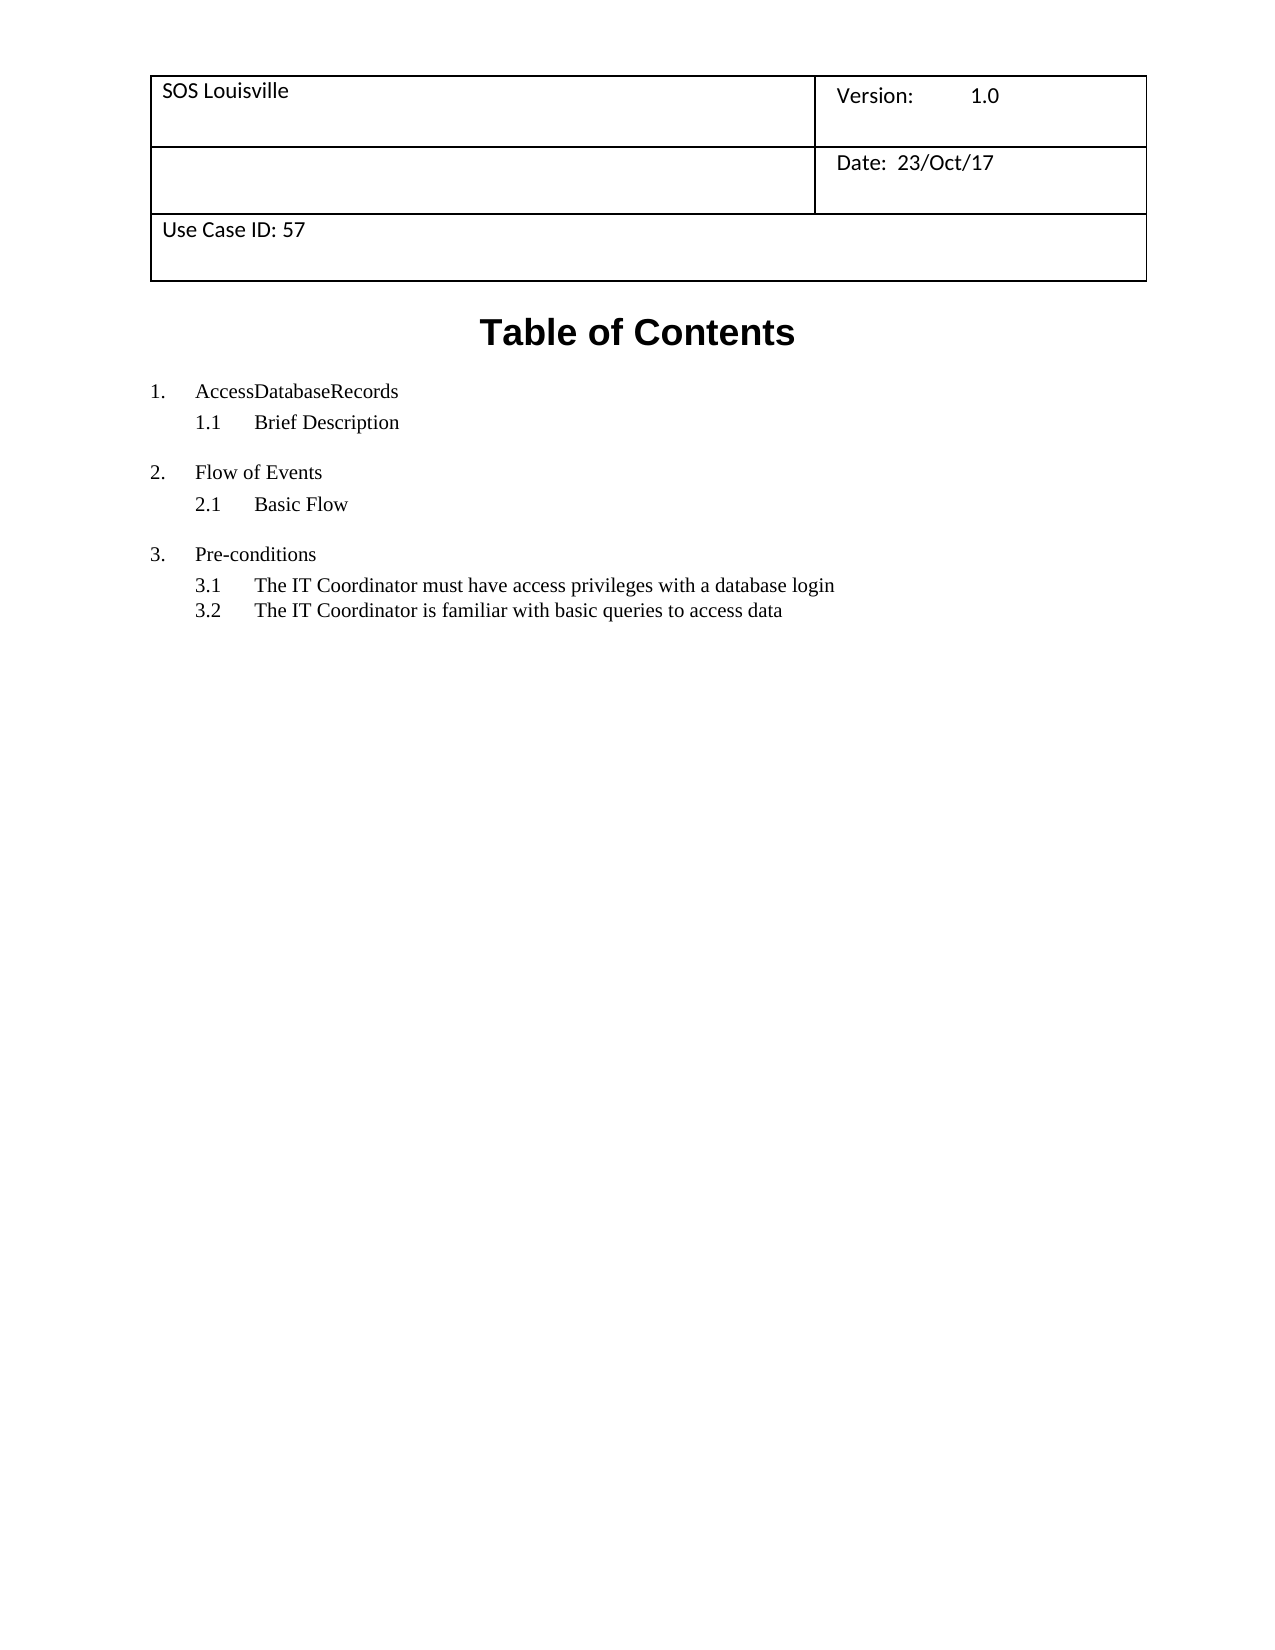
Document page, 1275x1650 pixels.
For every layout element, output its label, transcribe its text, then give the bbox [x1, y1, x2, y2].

text 2. Flow of Events 4 [150, 459, 1050, 484]
text 1. AccessDatabaseRecords 4 [150, 378, 1050, 403]
title Table of Contents [150, 310, 1125, 353]
text 1.1 Brief Description 4 [195, 409, 1050, 434]
text 2.1 Basic Flow 4 [195, 491, 1050, 516]
text 3.2 The IT Coordinator is familiar with basic queries to access data [195, 597, 1050, 622]
text 3. Pre-conditions 4 [150, 541, 1050, 566]
text 3.1 The IT Coordinator must have access privileges with a database login [195, 572, 1050, 597]
